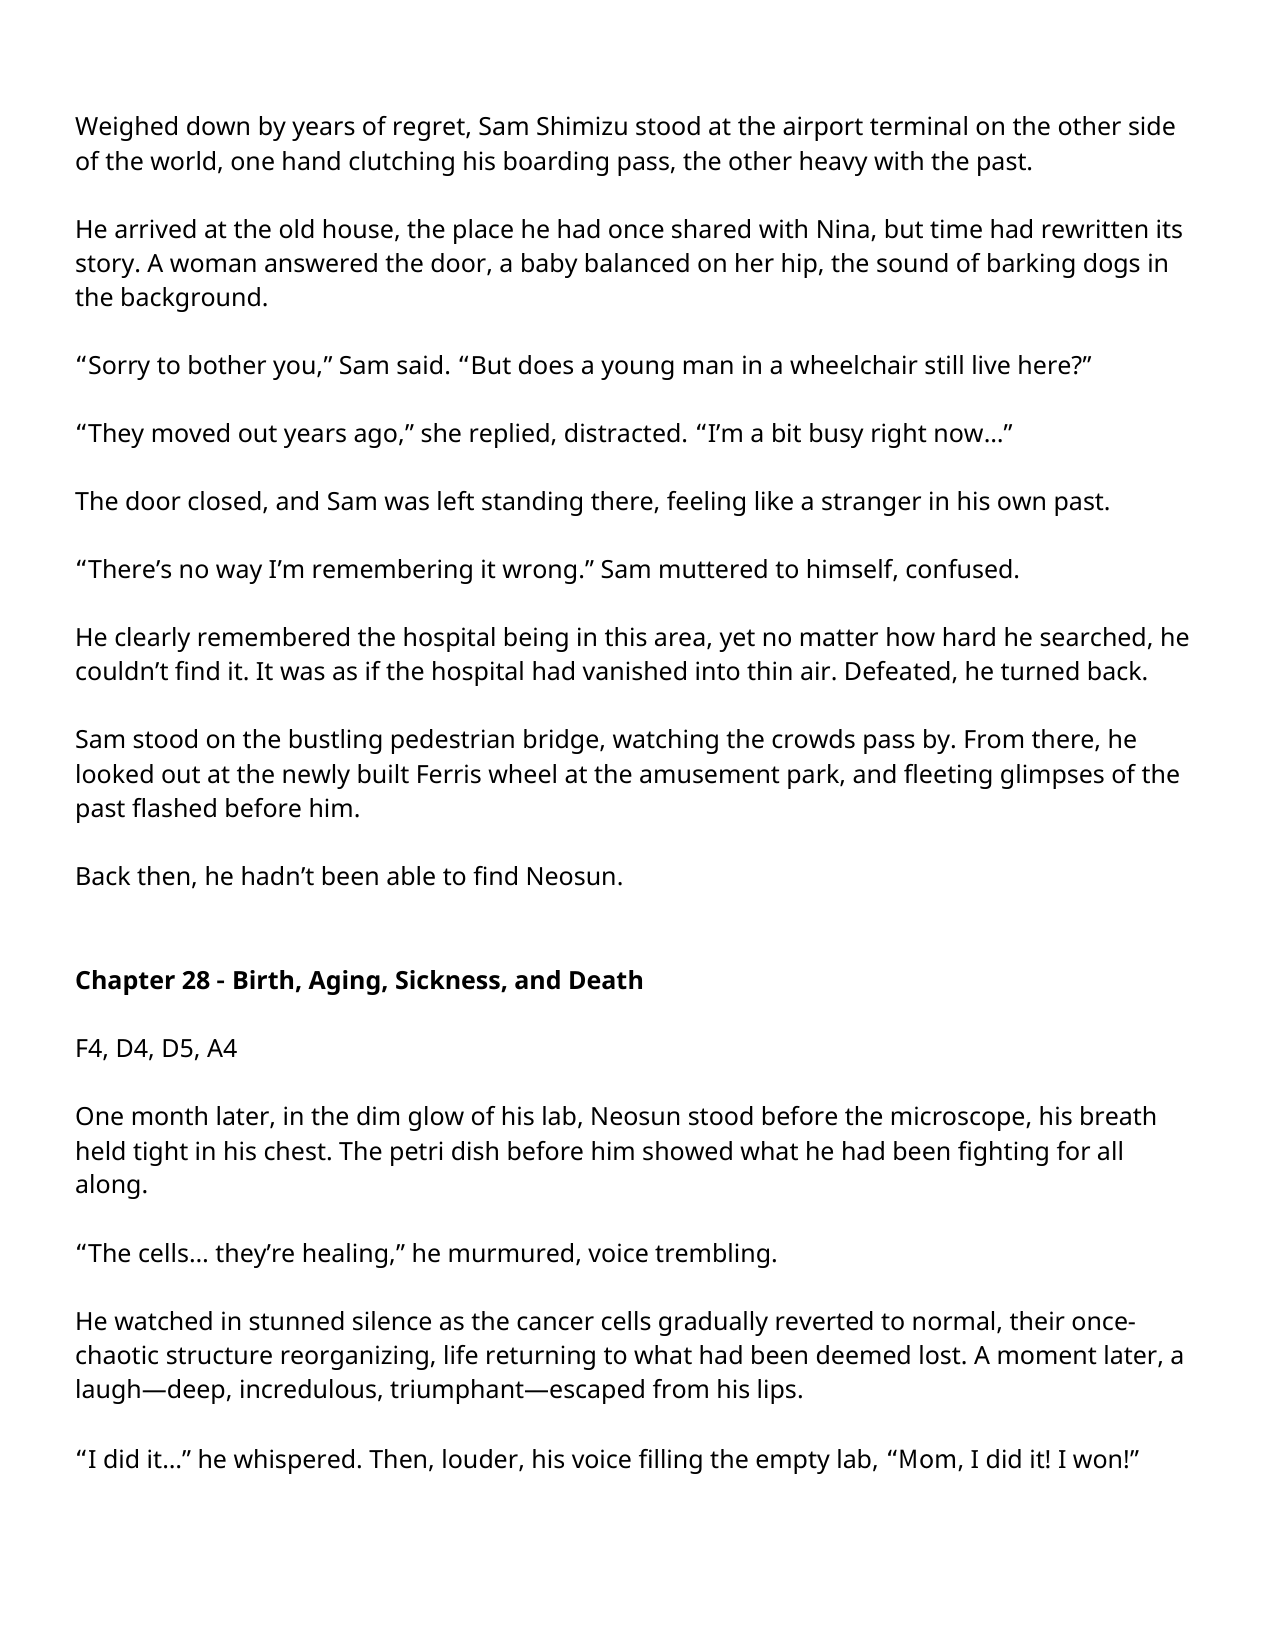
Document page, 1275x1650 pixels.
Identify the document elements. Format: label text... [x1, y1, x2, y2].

text He arrived at the old house, the place he had once shared with Nina, but time had rewritten its story. A woman answered the door, a baby balanced on her hip, the sound of barking dogs in the background. [75, 211, 1200, 313]
text Chapter 28 - Birth, Aging, Sickness, and Death [75, 927, 1200, 997]
text One month later, in the dim glow of his lab, Neosun stood before the microscope, his breath held tight in his chest. The petri dish before him showed what he had been fighting for all along. [75, 1099, 1200, 1201]
text “They moved out years ago,” she replied, distracted. “I’m a bit busy right now…” [75, 416, 1200, 450]
text “Sorry to bother you,” Sam said. “But does a young man in a wheelchair still live here?” [75, 347, 1200, 382]
text The door closed, and Sam was left standing there, feeling like a stranger in his own past. “There’s no way I’m remembering it wrong.” Sam muttered to himself, confused. He clearly remembered the hospital being in this area, yet no matter how hard he searched, he couldn’t find it. It was as if the hospital had vanished into thin air. Defeated, he turned back. Sam stood on the bustling pedestrian bridge, watching the crowds pass by. From there, he looked out at the newly built Ferris wheel at the amusement park, and fleeting glimpses of the past flashed before him. Back then, he hadn’t been able to find Neosun. [75, 484, 1200, 892]
text “The cells… they’re healing,” he murmured, voice trembling. [75, 1235, 1200, 1269]
text “I did it…” he whispered. Then, louder, his voice filling the empty lab, “Mom, I did it! I won!” [75, 1440, 1200, 1476]
text Weighed down by years of regret, Sam Shimizu stood at the airport terminal on the other side of the world, one hand clutching his boarding pass, the other heavy with the past. [75, 109, 1200, 177]
text He watched in stunned silence as the cancer cells gradually reverted to normal, their once-chaotic structure reorganizing, life returning to what had been deemed lost. A moment later, a laugh—deep, incredulous, triumphant—escaped from his lips. [75, 1303, 1200, 1406]
text F4, D4, D5, A4 [75, 1031, 1200, 1065]
